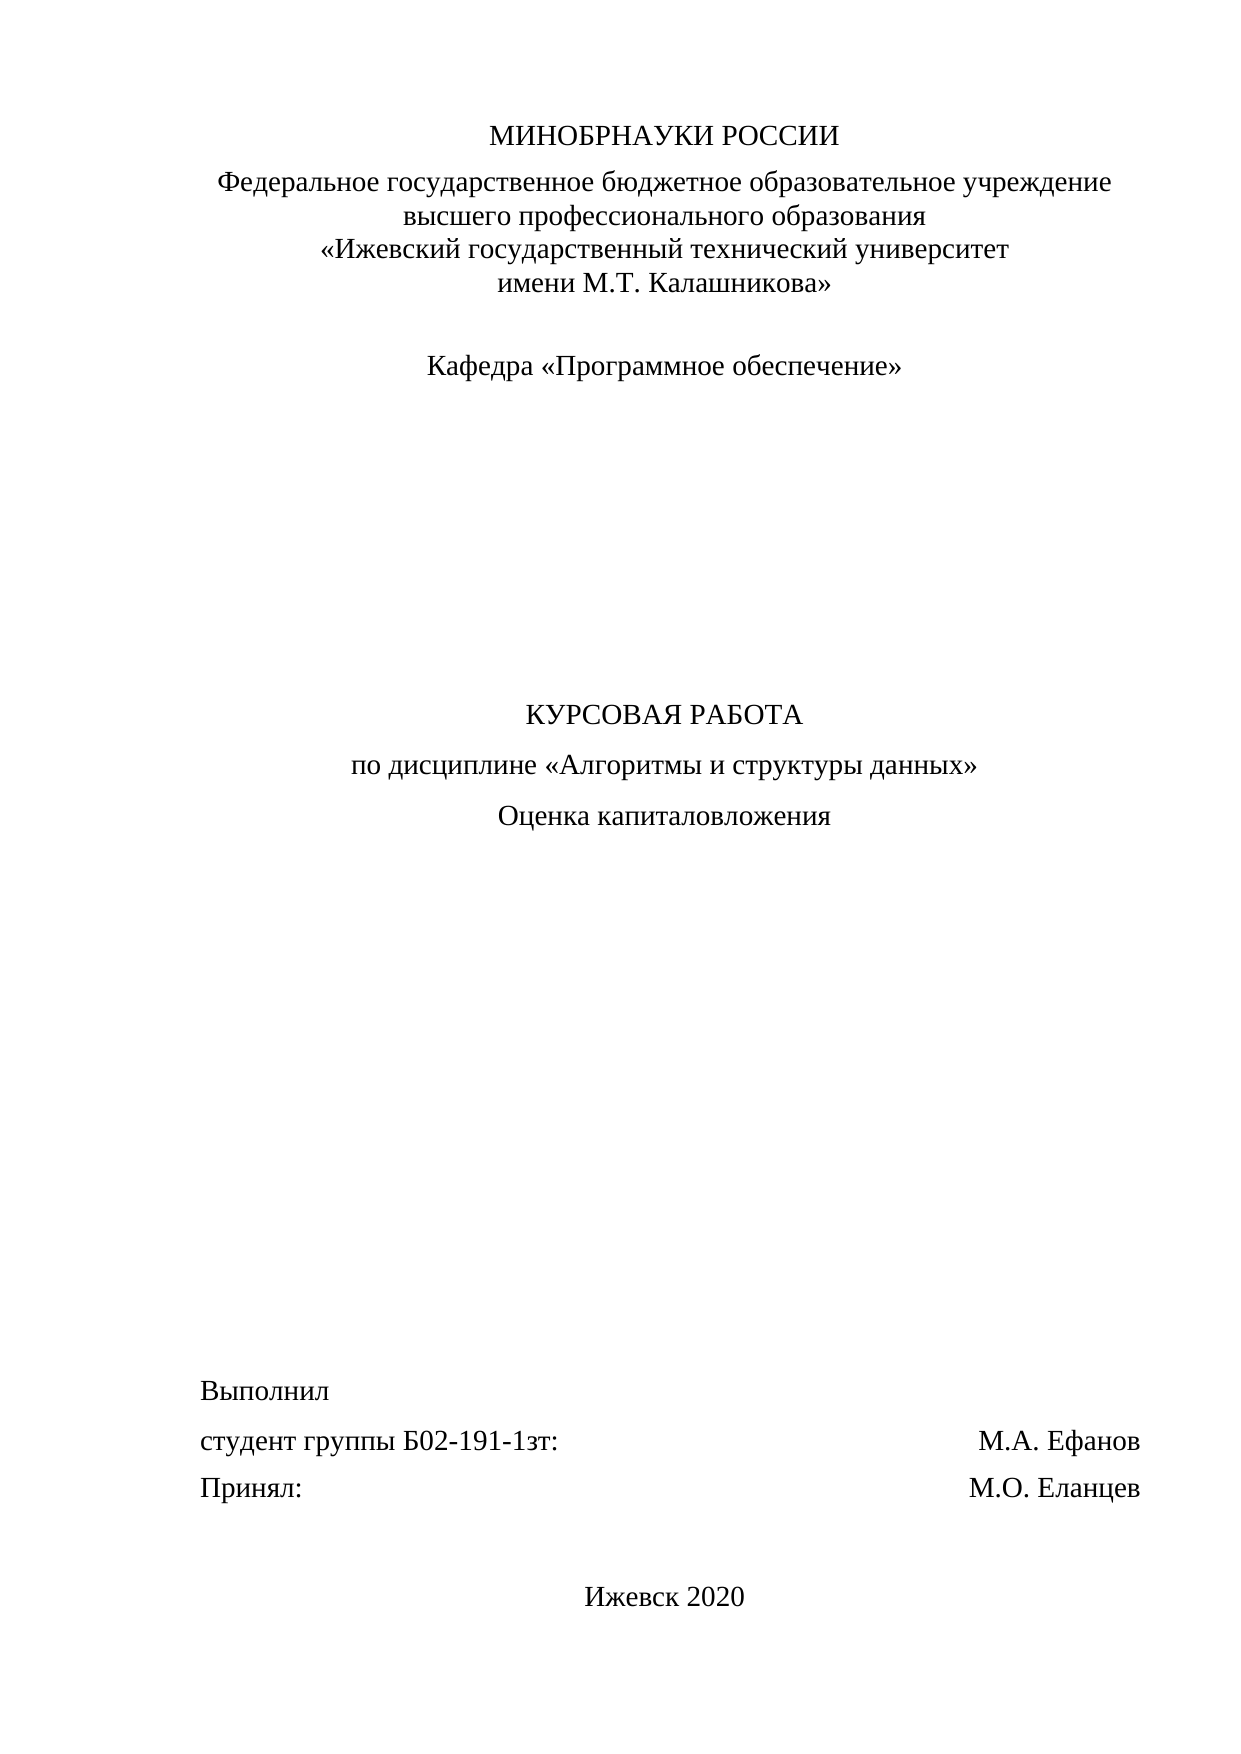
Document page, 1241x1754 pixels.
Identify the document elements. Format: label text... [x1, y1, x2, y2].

text имени М.Т. Калашникова» [177, 265, 1152, 298]
text Ижевск 2020 [177, 1579, 1152, 1613]
text Кафедра «Программное обеспечение» [177, 348, 1152, 382]
text Курсовая работа [177, 697, 1152, 731]
table_header Выполнил студент группы Б02-191-1зт: [189, 1373, 707, 1470]
text по дисциплине «Алгоритмы и структуры данных» [177, 747, 1152, 781]
table_header М.А. Ефанов [707, 1373, 1152, 1470]
text высшего профессионального образования [177, 198, 1152, 231]
text МИНОБРНАУКИ РОССИИ [177, 118, 1152, 152]
text Федеральное государственное бюджетное образовательное учреждение [177, 164, 1152, 198]
table_cell Принял: [189, 1470, 707, 1517]
text «Ижевский государственный технический университет [177, 231, 1152, 265]
text Оценка капиталовложения [177, 798, 1152, 831]
table_cell М.О. Еланцев [707, 1470, 1152, 1517]
